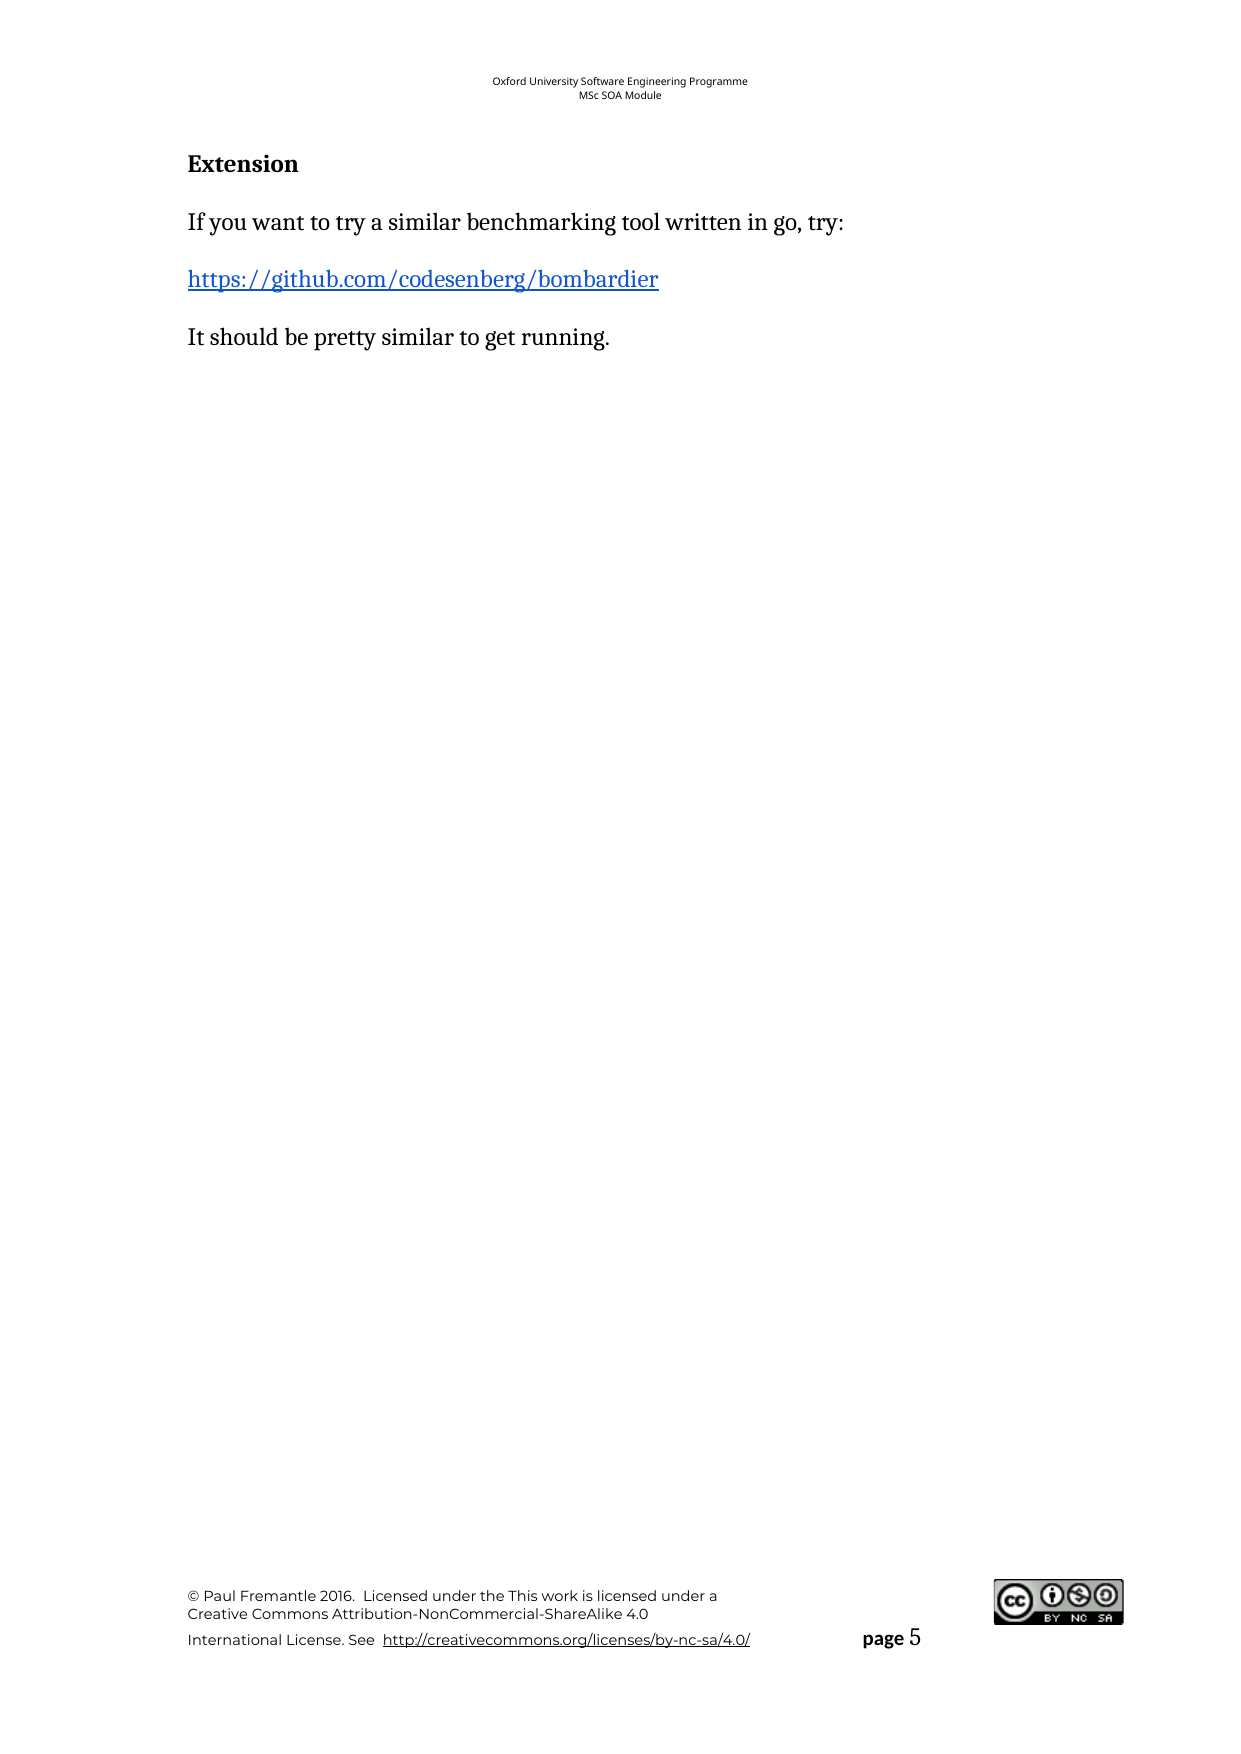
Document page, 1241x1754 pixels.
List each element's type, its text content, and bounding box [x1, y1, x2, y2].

picture [993, 1579, 1124, 1625]
text Extension If you want to try a similar benchmarking tool written in go, try: [187, 150, 1053, 236]
text https://github.com/codesenberg/bombardier It should be pretty similar to get running. [187, 265, 1053, 351]
